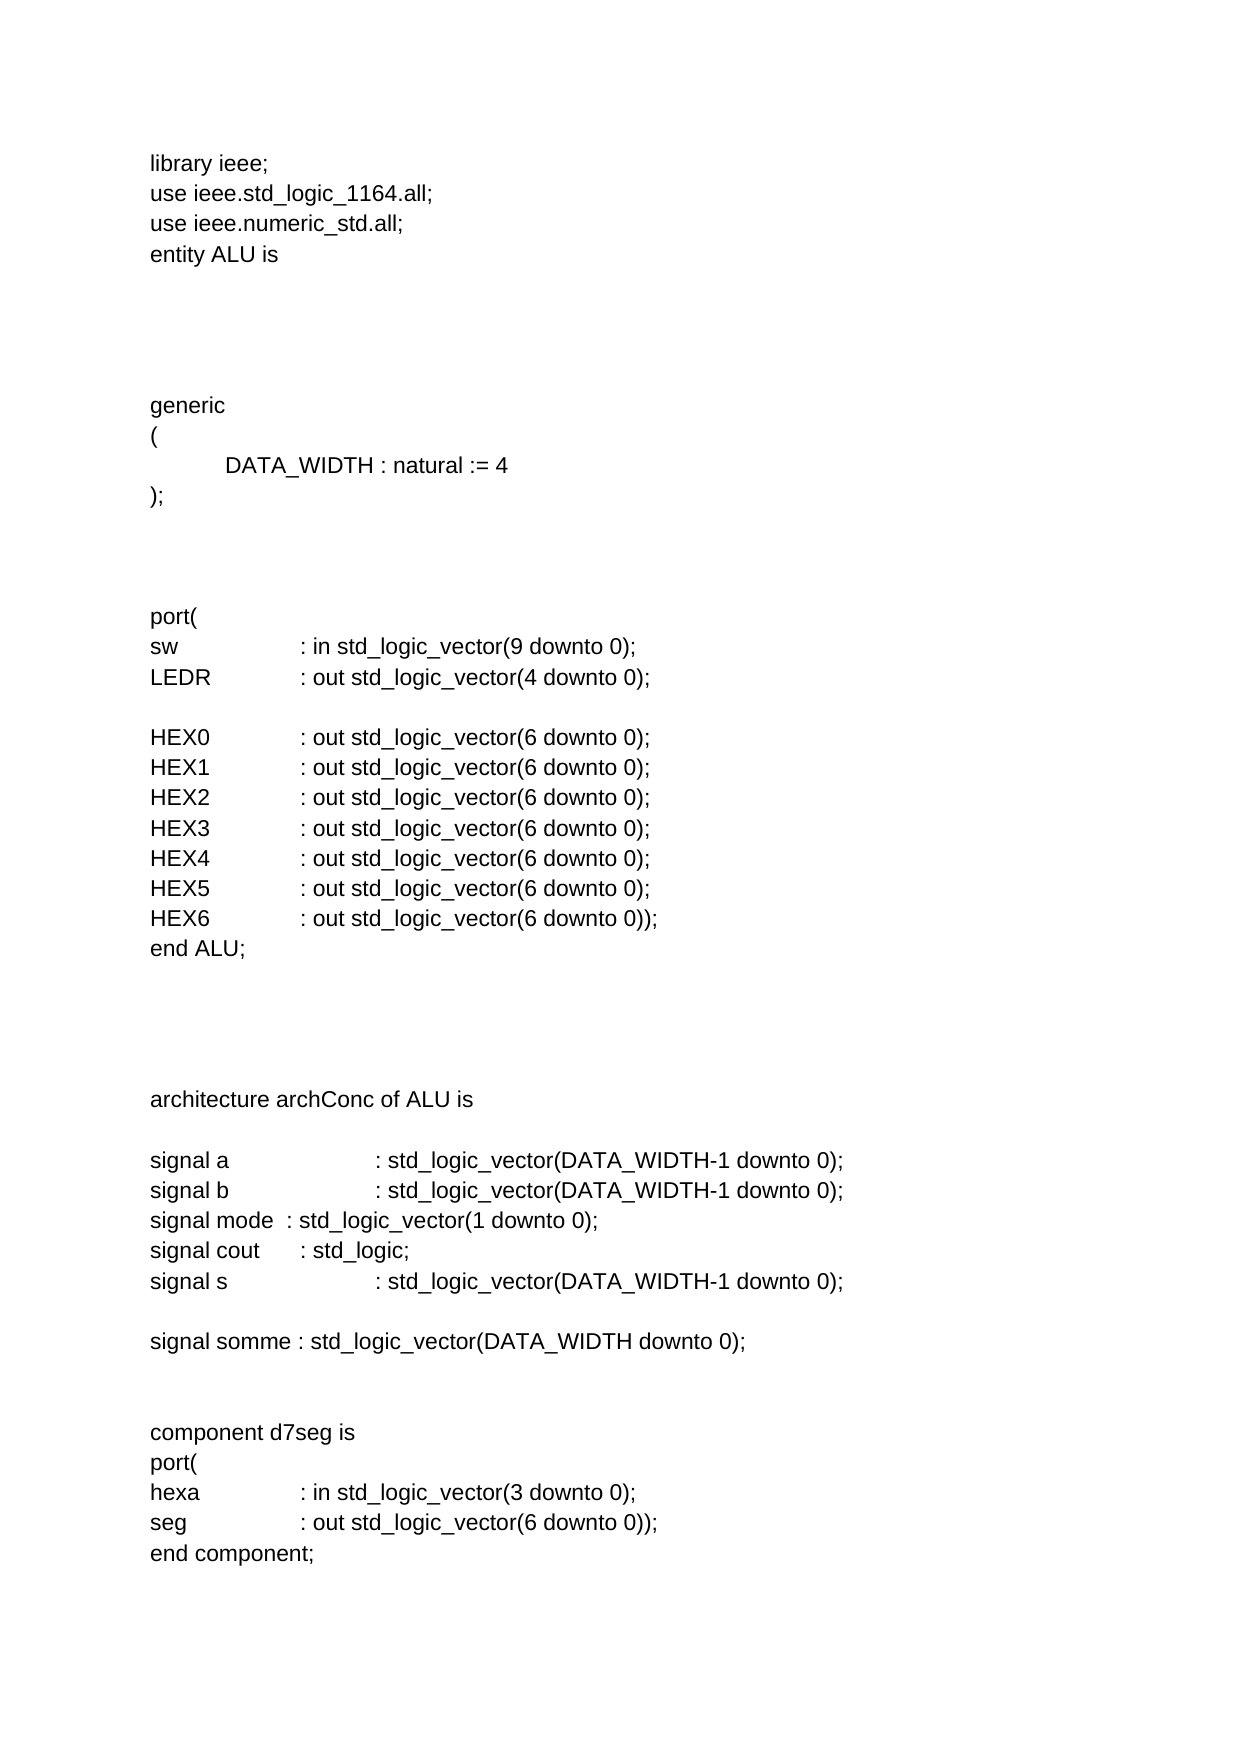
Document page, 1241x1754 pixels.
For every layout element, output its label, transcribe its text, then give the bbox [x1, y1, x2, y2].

text generic [150, 392, 1090, 418]
text hexa : in std_logic_vector(3 downto 0); [150, 1479, 1090, 1506]
text signal a : std_logic_vector(DATA_WIDTH-1 downto 0); [150, 1147, 1090, 1173]
text signal mode : std_logic_vector(1 downto 0); [150, 1207, 1090, 1234]
text use ieee.std_logic_1164.all; [150, 180, 1090, 207]
text seg : out std_logic_vector(6 downto 0)); [150, 1509, 1090, 1536]
text end ALU; [150, 935, 1090, 962]
text architecture archConc of ALU is [150, 1086, 1090, 1113]
text signal b : std_logic_vector(DATA_WIDTH-1 downto 0); [150, 1177, 1090, 1203]
text component d7seg is [150, 1419, 1090, 1445]
text signal s : std_logic_vector(DATA_WIDTH-1 downto 0); [150, 1268, 1090, 1294]
text HEX3 : out std_logic_vector(6 downto 0); [150, 814, 1090, 841]
text LEDR : out std_logic_vector(4 downto 0); [150, 663, 1090, 690]
text ); [150, 482, 1090, 509]
text use ieee.numeric_std.all; [150, 210, 1090, 237]
text end component; [150, 1539, 1090, 1566]
text entity ALU is [150, 241, 1090, 267]
text signal somme : std_logic_vector(DATA_WIDTH downto 0); [150, 1328, 1090, 1354]
text HEX0 : out std_logic_vector(6 downto 0); [150, 724, 1090, 750]
text DATA_WIDTH : natural := 4 [150, 452, 1090, 478]
text HEX4 : out std_logic_vector(6 downto 0); [150, 845, 1090, 871]
text HEX6 : out std_logic_vector(6 downto 0)); [150, 905, 1090, 932]
text signal cout : std_logic; [150, 1237, 1090, 1264]
text HEX5 : out std_logic_vector(6 downto 0); [150, 875, 1090, 901]
text HEX2 : out std_logic_vector(6 downto 0); [150, 784, 1090, 811]
text sw : in std_logic_vector(9 downto 0); [150, 633, 1090, 660]
text port( [150, 603, 1090, 629]
text port( [150, 1449, 1090, 1475]
text HEX1 : out std_logic_vector(6 downto 0); [150, 754, 1090, 781]
text library ieee; [150, 150, 1090, 176]
text ( [150, 422, 1090, 448]
